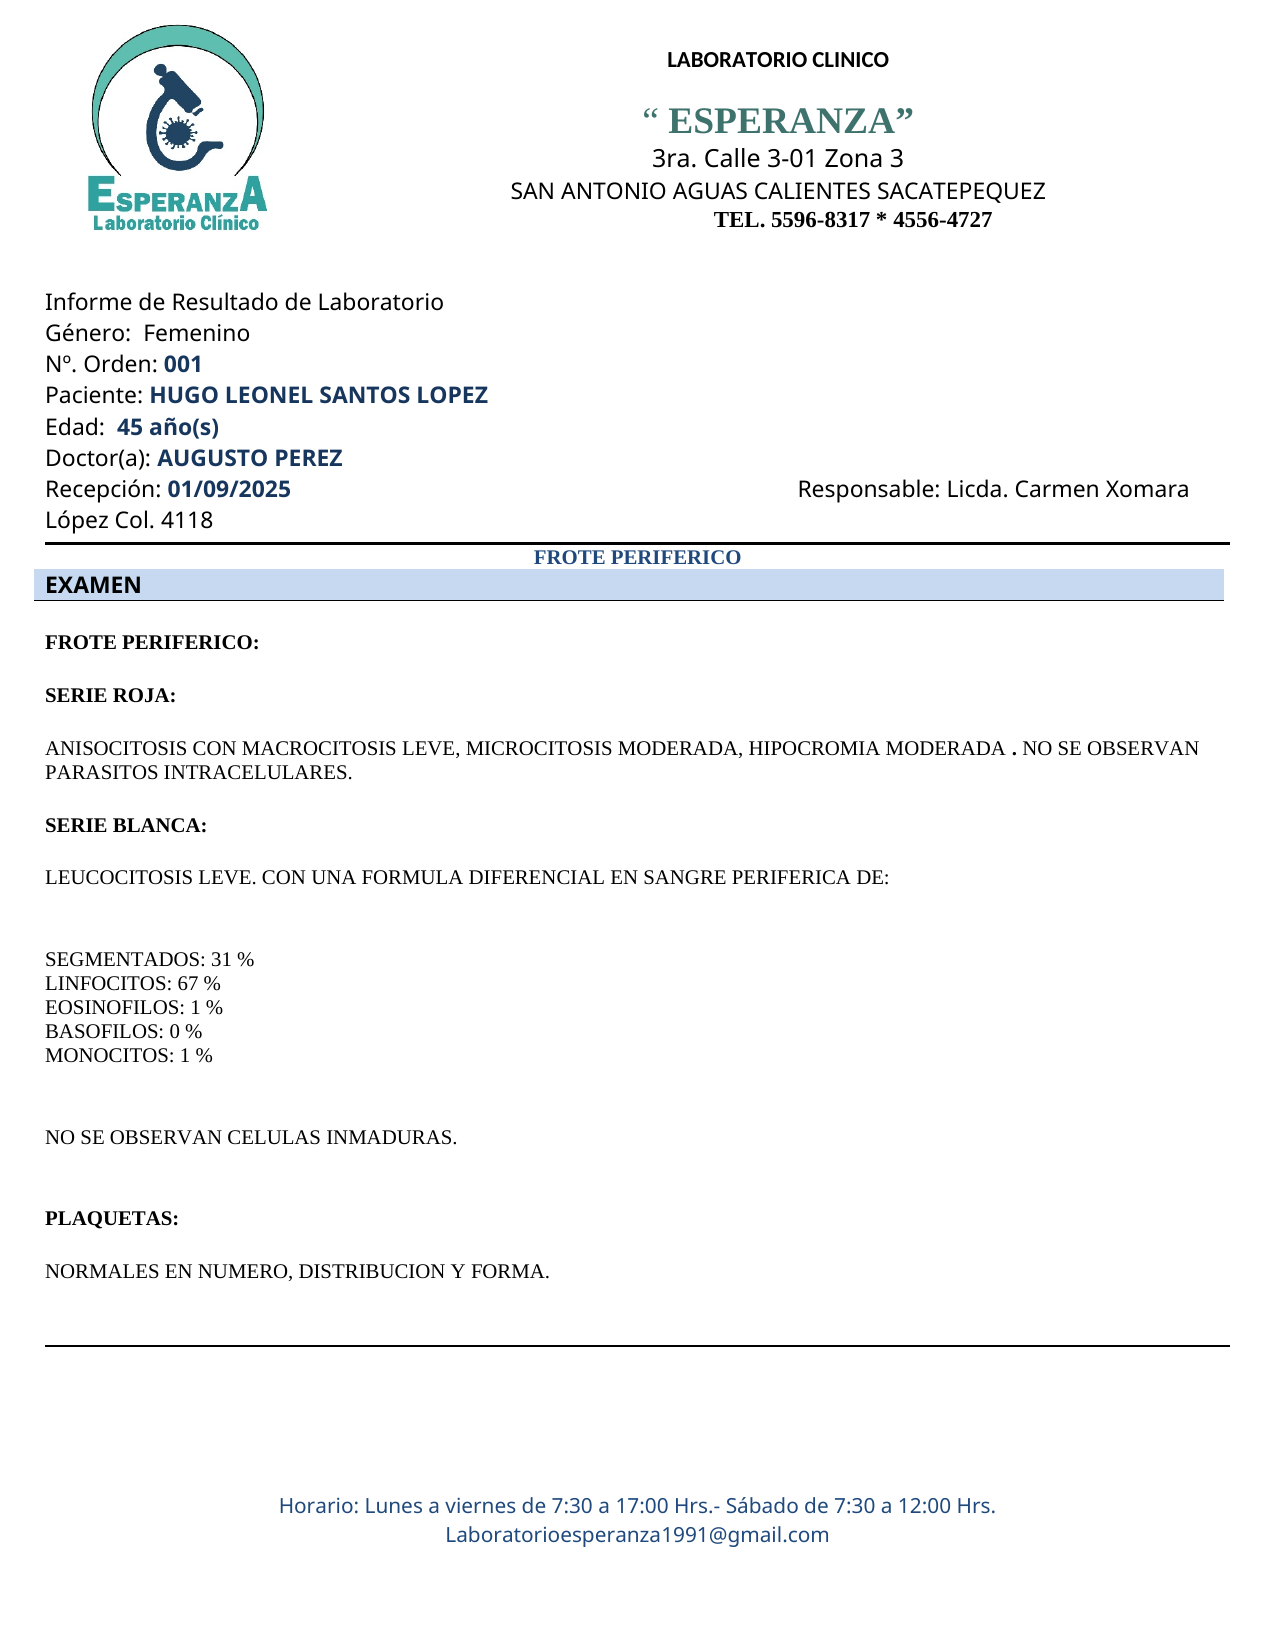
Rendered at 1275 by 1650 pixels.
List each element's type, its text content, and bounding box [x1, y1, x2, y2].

text Informe de Resultado de Laboratorio Género: Femenino [45, 286, 1230, 348]
text MONOCITOS: 1 % [45, 1043, 1230, 1067]
text EOSINOFILOS: 1 % [45, 995, 1230, 1019]
text LEUCOCITOSIS LEVE. CON UNA FORMULA DIFERENCIAL EN SANGRE PERIFERICA DE: [45, 865, 1230, 889]
text PLAQUETAS: [45, 1206, 1230, 1230]
text Nº. Orden: 001 [45, 348, 1230, 379]
text LABORATORIO CLINICO [307, 45, 1230, 73]
text SERIE ROJA: [45, 683, 1230, 707]
text LINFOCITOS: 67 % [45, 971, 1230, 995]
text Paciente: HUGO LEONEL SANTOS LOPEZ [45, 379, 1230, 411]
table_header [558, 569, 821, 600]
text Edad: 45 año(s) [45, 411, 1230, 442]
text ANISOCITOSIS CON MACROCITOSIS LEVE, MICROCITOSIS MODERADA, HIPOCROMIA MODERADA . NO SE OBSERVAN PARASITOS INTRACELULARES. [45, 736, 1230, 784]
text TEL. 5596-8317 * 4556-4727 [307, 206, 1230, 233]
text FROTE PERIFERICO [45, 545, 1230, 569]
text SERIE BLANCA: [45, 812, 1230, 837]
table_header [202, 569, 558, 600]
text NO SE OBSERVAN CELULAS INMADURAS. [45, 1125, 1230, 1149]
text Recepción: 01/09/2025 Responsable: Licda. Carmen Xomara López Col. 4118 [45, 473, 1230, 542]
text FROTE PERIFERICO: [45, 630, 1230, 654]
text “ ESPERANZA” [307, 98, 1230, 141]
picture [44, 0, 307, 263]
text NORMALES EN NUMERO, DISTRIBUCION Y FORMA. [45, 1259, 1230, 1283]
text Doctor(a): AUGUSTO PEREZ [45, 442, 1230, 473]
text 3ra. Calle 3-01 Zona 3 [307, 141, 1230, 175]
text BASOFILOS: 0 % [45, 1019, 1230, 1043]
text SEGMENTADOS: 31 % [45, 947, 1230, 971]
table_header [821, 569, 1224, 600]
text SAN ANTONIO AGUAS CALIENTES SACATEPEQUEZ [307, 175, 1230, 206]
table_header EXAMEN [34, 569, 202, 600]
